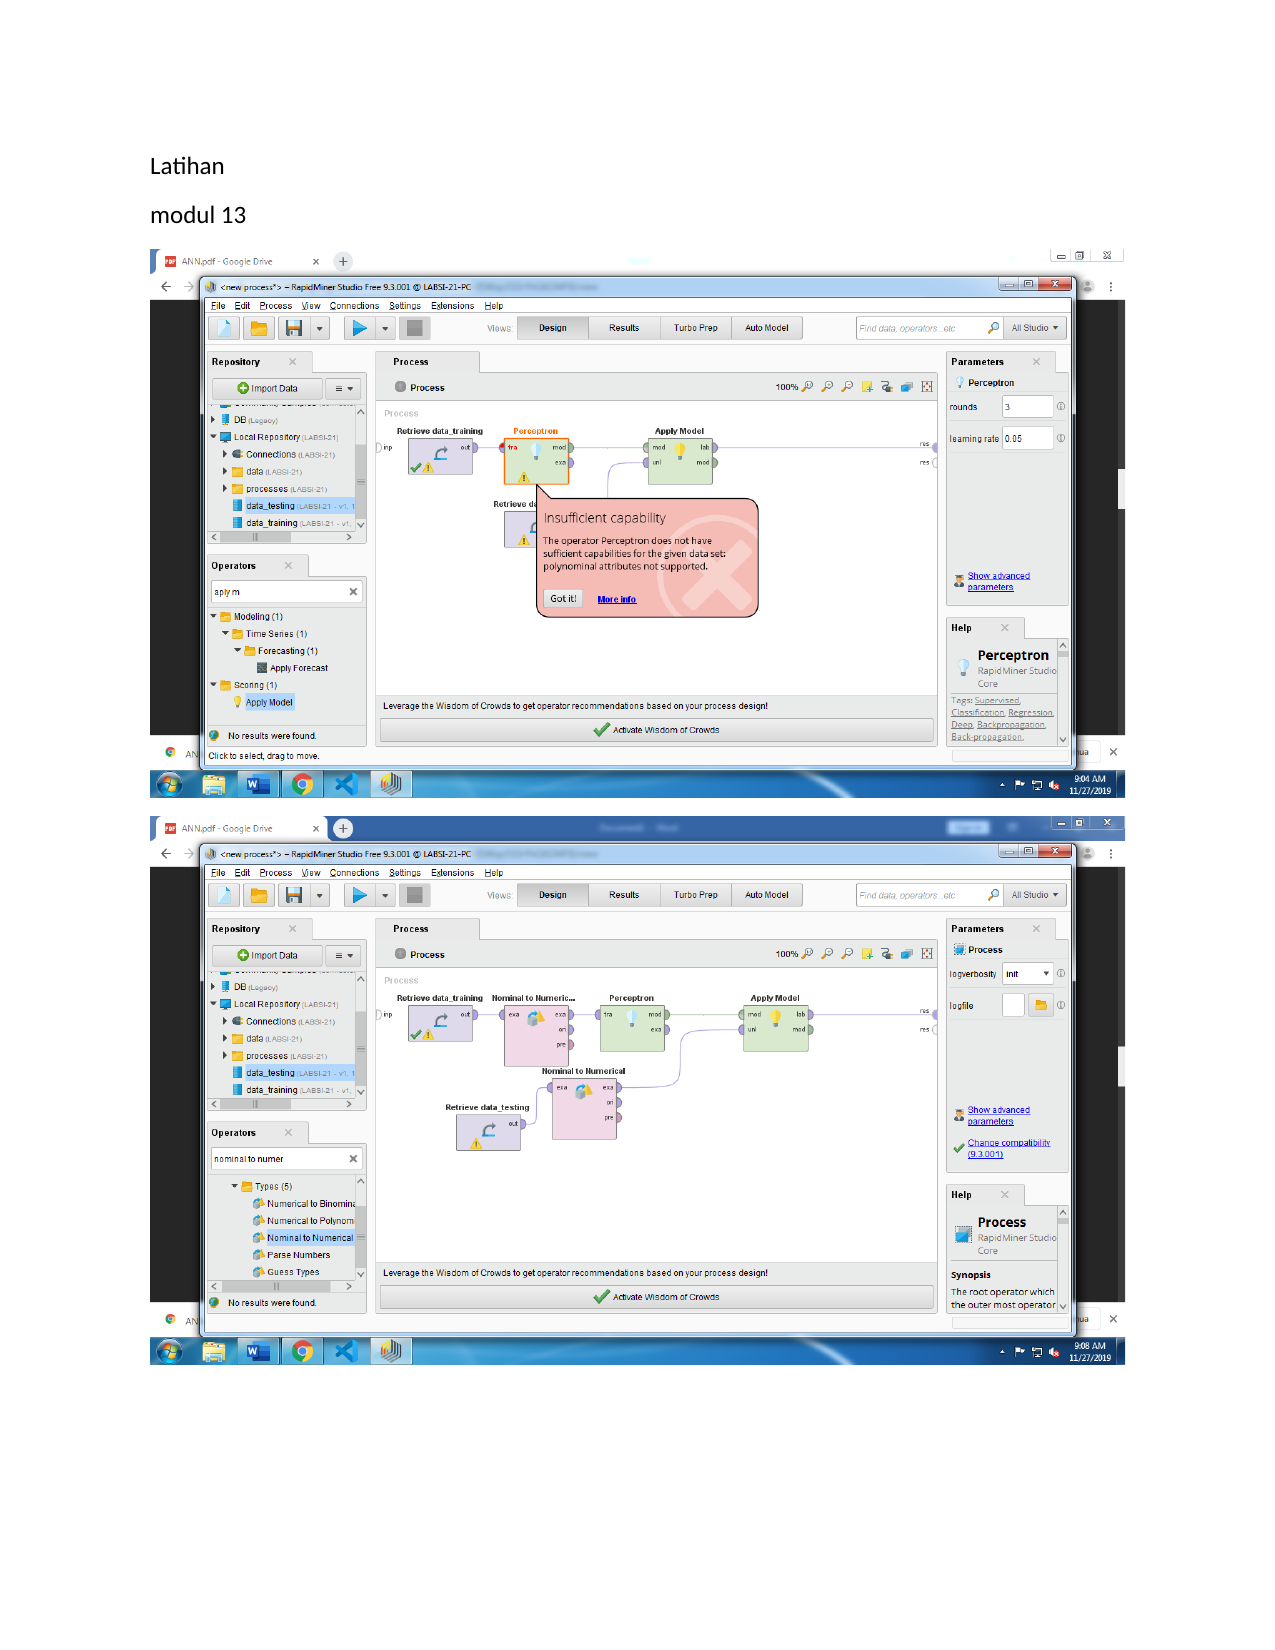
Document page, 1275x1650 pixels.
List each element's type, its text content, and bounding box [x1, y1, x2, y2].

picture [150, 249, 1125, 798]
text modul 13 [150, 199, 1125, 230]
picture [150, 816, 1125, 1365]
text Latihan [150, 150, 1125, 181]
